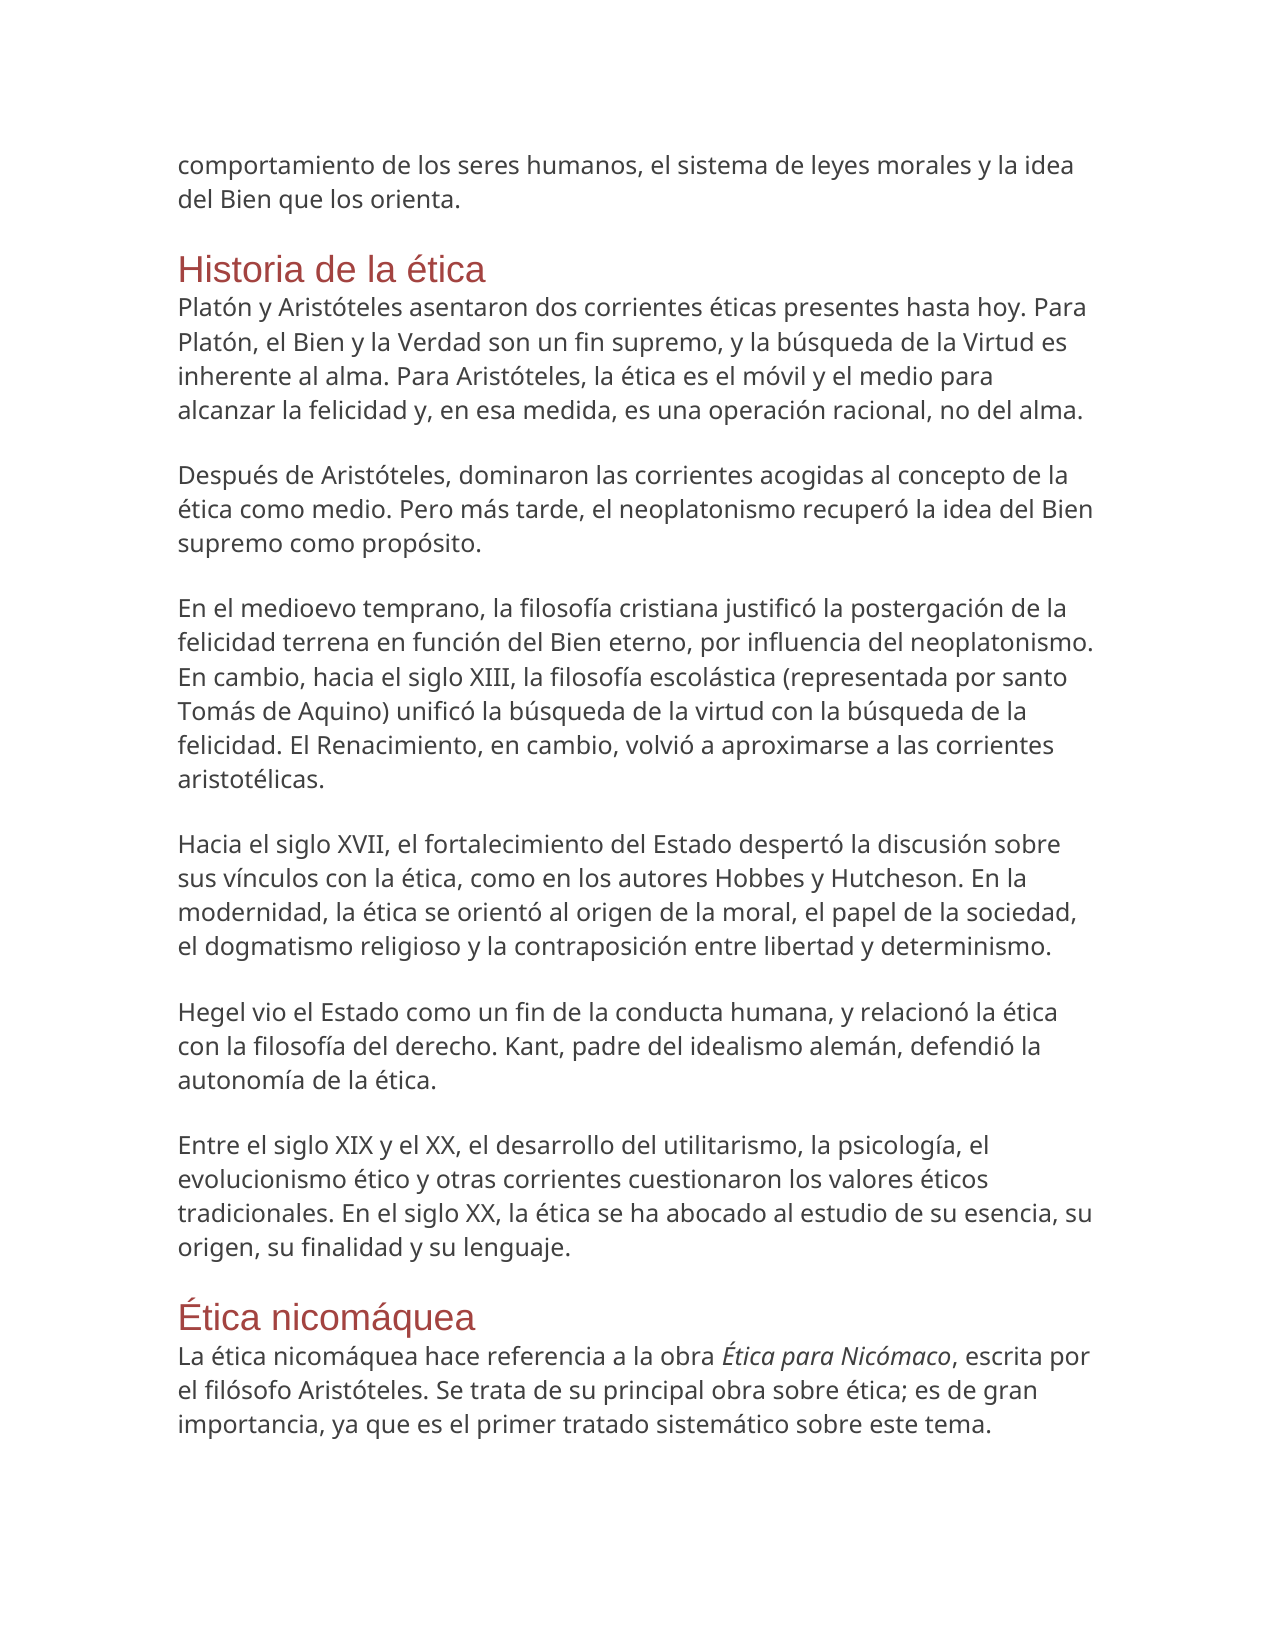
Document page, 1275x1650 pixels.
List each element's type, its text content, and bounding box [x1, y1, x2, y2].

text Ética nicomáquea [177, 1295, 1098, 1338]
text En el medioevo temprano, la filosofía cristiana justificó la postergación de la felicidad terrena en función del Bien eterno, por influencia del neoplatonismo. En cambio, hacia el siglo XIII, la filosofía escolástica (representada por santo Tomás de Aquino) unificó la búsqueda de la virtud con la búsqueda de la felicidad. El Renacimiento, en cambio, volvió a aproximarse a las corrientes aristotélicas. [177, 591, 1098, 795]
text Hacia el siglo XVII, el fortalecimiento del Estado despertó la discusión sobre sus vínculos con la ética, como en los autores Hobbes y Hutcheson. En la modernidad, la ética se orientó al origen de la moral, el papel de la sociedad, el dogmatismo religioso y la contraposición entre libertad y determinismo. [177, 827, 1098, 963]
text Platón y Aristóteles asentaron dos corrientes éticas presentes hasta hoy. Para Platón, el Bien y la Verdad son un fin supremo, y la búsqueda de la Virtud es inherente al alma. Para Aristóteles, la ética es el móvil y el medio para alcanzar la felicidad y, en esa medida, es una operación racional, no del alma. [177, 290, 1098, 426]
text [177, 148, 1098, 216]
text La ética nicomáquea hace referencia a la obra Ética para Nicómaco, escrita por el filósofo Aristóteles. Se trata de su principal obra sobre ética; es de gran importancia, ya que es el primer tratado sistemático sobre este tema. [177, 1338, 1098, 1440]
text Historia de la ética [177, 247, 1098, 290]
text Entre el siglo XIX y el XX, el desarrollo del utilitarismo, la psicología, el evolucionismo ético y otras corrientes cuestionaron los valores éticos tradicionales. En el siglo XX, la ética se ha abocado al estudio de su esencia, su origen, su finalidad y su lenguaje. [177, 1128, 1098, 1264]
text Después de Aristóteles, dominaron las corrientes acogidas al concepto de la ética como medio. Pero más tarde, el neoplatonismo recuperó la idea del Bien supremo como propósito. [177, 458, 1098, 560]
text Hegel vio el Estado como un fin de la conducta humana, y relacionó la ética con la filosofía del derecho. Kant, padre del idealismo alemán, defendió la autonomía de la ética. [177, 994, 1098, 1096]
